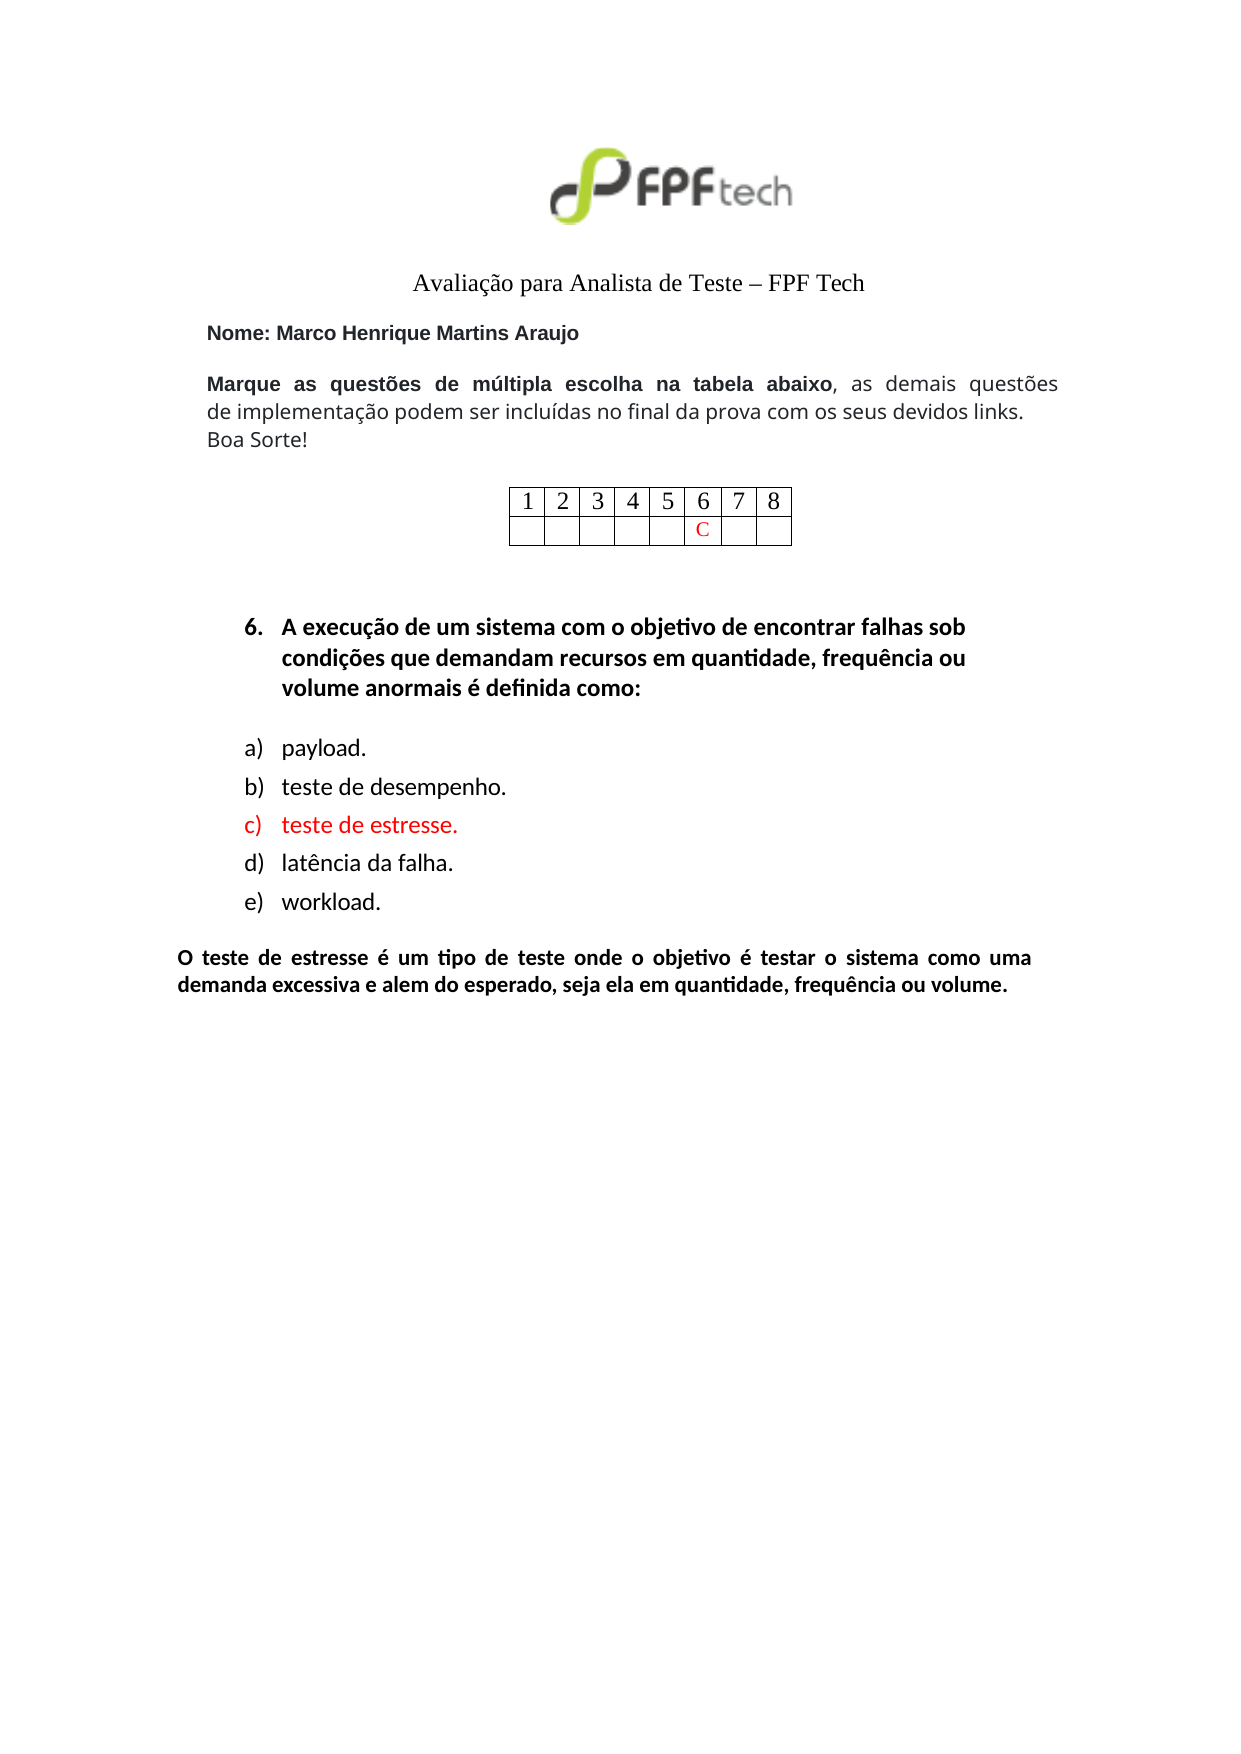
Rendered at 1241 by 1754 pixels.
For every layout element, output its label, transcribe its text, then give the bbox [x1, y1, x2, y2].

list teste de estresse. [244, 809, 1063, 839]
table_cell [757, 517, 791, 545]
text Marque as questões de múltipla escolha na tabela abaixo, as demais questões de implementação podem ser incluídas no final da prova com os seus devidos links. Boa Sorte! [207, 369, 1063, 454]
list teste de desempenho. [244, 771, 1063, 801]
table_cell [510, 517, 544, 545]
list payload. [244, 732, 1063, 763]
table_header 1 [510, 488, 544, 516]
table_header 7 [722, 488, 756, 516]
table_cell [580, 517, 614, 545]
table_header 2 [545, 488, 579, 516]
list latência da falha. [244, 847, 1063, 878]
table_cell C [685, 517, 721, 545]
table_cell [615, 517, 649, 545]
text Nome: Marco Henrique Martins Araujo [207, 321, 1063, 345]
table_header 3 [580, 488, 614, 516]
table_cell [722, 517, 756, 545]
table_cell [545, 517, 579, 545]
table_header 6 [685, 488, 721, 516]
list A execução de um sistema com o objetivo de encontrar falhas sob condições que demandam recursos em quantidade, frequência ou volume anormais é definida como: [244, 612, 1017, 703]
text O teste de estresse é um tipo de teste onde o objetivo é testar o sistema como uma demanda excessiva e alem do esperado, seja ela em quantidade, frequência ou volume. [177, 943, 1033, 998]
table_header 8 [757, 488, 791, 516]
table_header 5 [650, 488, 684, 516]
picture [550, 147, 793, 225]
list workload. [244, 886, 1063, 916]
table_header 4 [615, 488, 649, 516]
text Avaliação para Analista de Teste – FPF Tech [214, 268, 1063, 297]
table_cell [650, 517, 684, 545]
